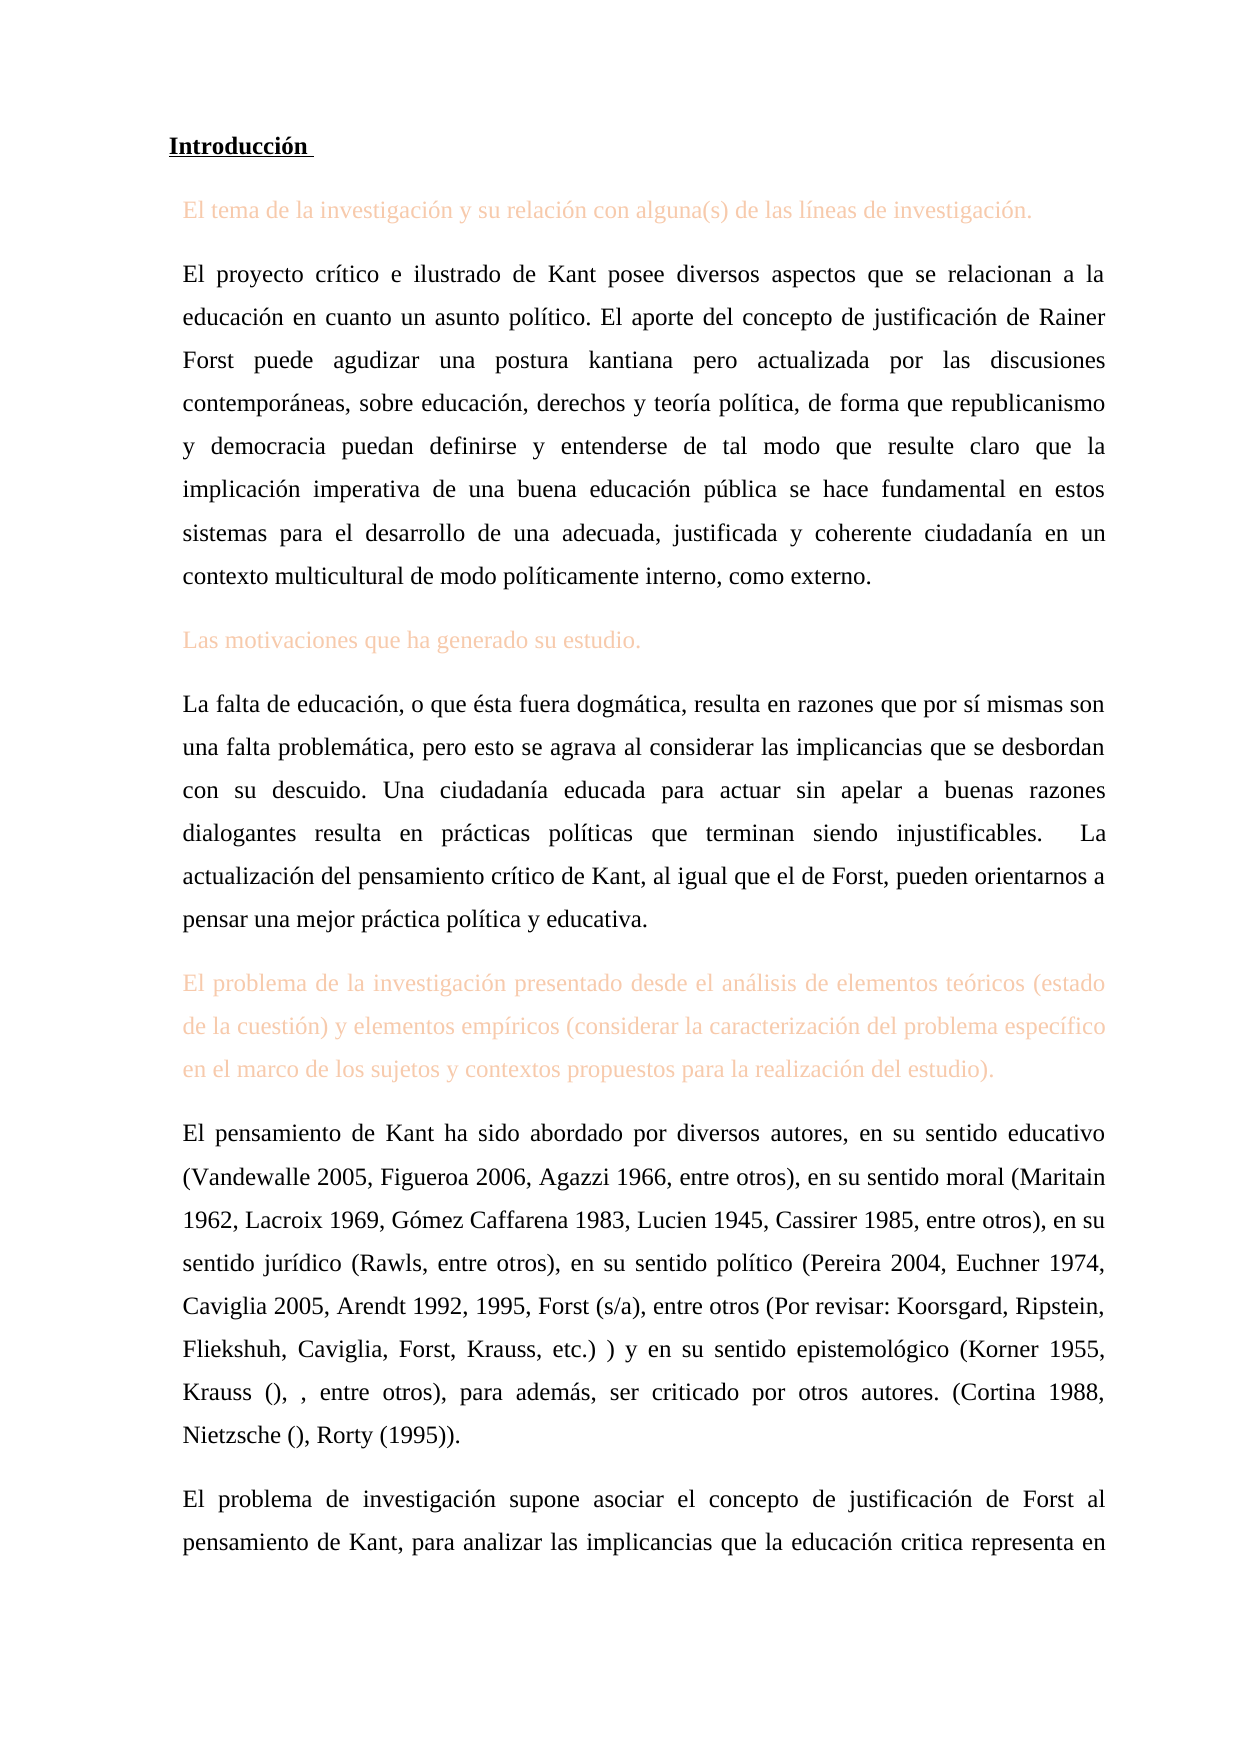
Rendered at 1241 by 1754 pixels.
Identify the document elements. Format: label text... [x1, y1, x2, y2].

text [182, 1484, 1106, 1556]
text El tema de la investigación y su relación con alguna(s) de las líneas de investigación. [182, 195, 1106, 224]
text El problema de la investigación presentado desde el análisis de elementos teóricos (estado de la cuestión) y elementos empíricos (considerar la caracterización del problema específico en el marco de los sujetos y contextos propuestos para la realización del estudio). [182, 968, 1106, 1083]
text El pensamiento de Kant ha sido abordado por diversos autores, en su sentido educativo (Vandewalle 2005, Figueroa 2006, Agazzi 1966, entre otros), en su sentido moral (Maritain 1962, Lacroix 1969, Gómez Caffarena 1983, Lucien 1945, Cassirer 1985, entre otros), en su sentido jurídico (Rawls, entre otros), en su sentido político (Pereira 2004, Euchner 1974, Caviglia 2005, Arendt 1992, 1995, Forst (s/a), entre otros (Por revisar: Koorsgard, Ripstein, Fliekshuh, Caviglia, Forst, Krauss, etc.) ) y en su sentido epistemológico (Korner 1955, Krauss (), , entre otros), para además, ser criticado por otros autores. (Cortina 1988, Nietzsche (), Rorty (1995)). [182, 1118, 1106, 1449]
list Introducción [169, 131, 1106, 160]
text El proyecto crítico e ilustrado de Kant posee diversos aspectos que se relacionan a la educación en cuanto un asunto político. El aporte del concepto de justificación de Rainer Forst puede agudizar una postura kantiana pero actualizada por las discusiones contemporáneas, sobre educación, derechos y teoría política, de forma que republicanismo y democracia puedan definirse y entenderse de tal modo que resulte claro que la implicación imperativa de una buena educación pública se hace fundamental en estos sistemas para el desarrollo de una adecuada, justificada y coherente ciudadanía en un contexto multicultural de modo políticamente interno, como externo. [182, 259, 1106, 589]
text La falta de educación, o que ésta fuera dogmática, resulta en razones que por sí mismas son una falta problemática, pero esto se agrava al considerar las implicancias que se desbordan con su descuido. Una ciudadanía educada para actuar sin apelar a buenas razones dialogantes resulta en prácticas políticas que terminan siendo injustificables. La actualización del pensamiento crítico de Kant, al igual que el de Forst, pueden orientarnos a pensar una mejor práctica política y educativa. [182, 689, 1106, 933]
text Las motivaciones que ha generado su estudio. [182, 625, 1106, 653]
